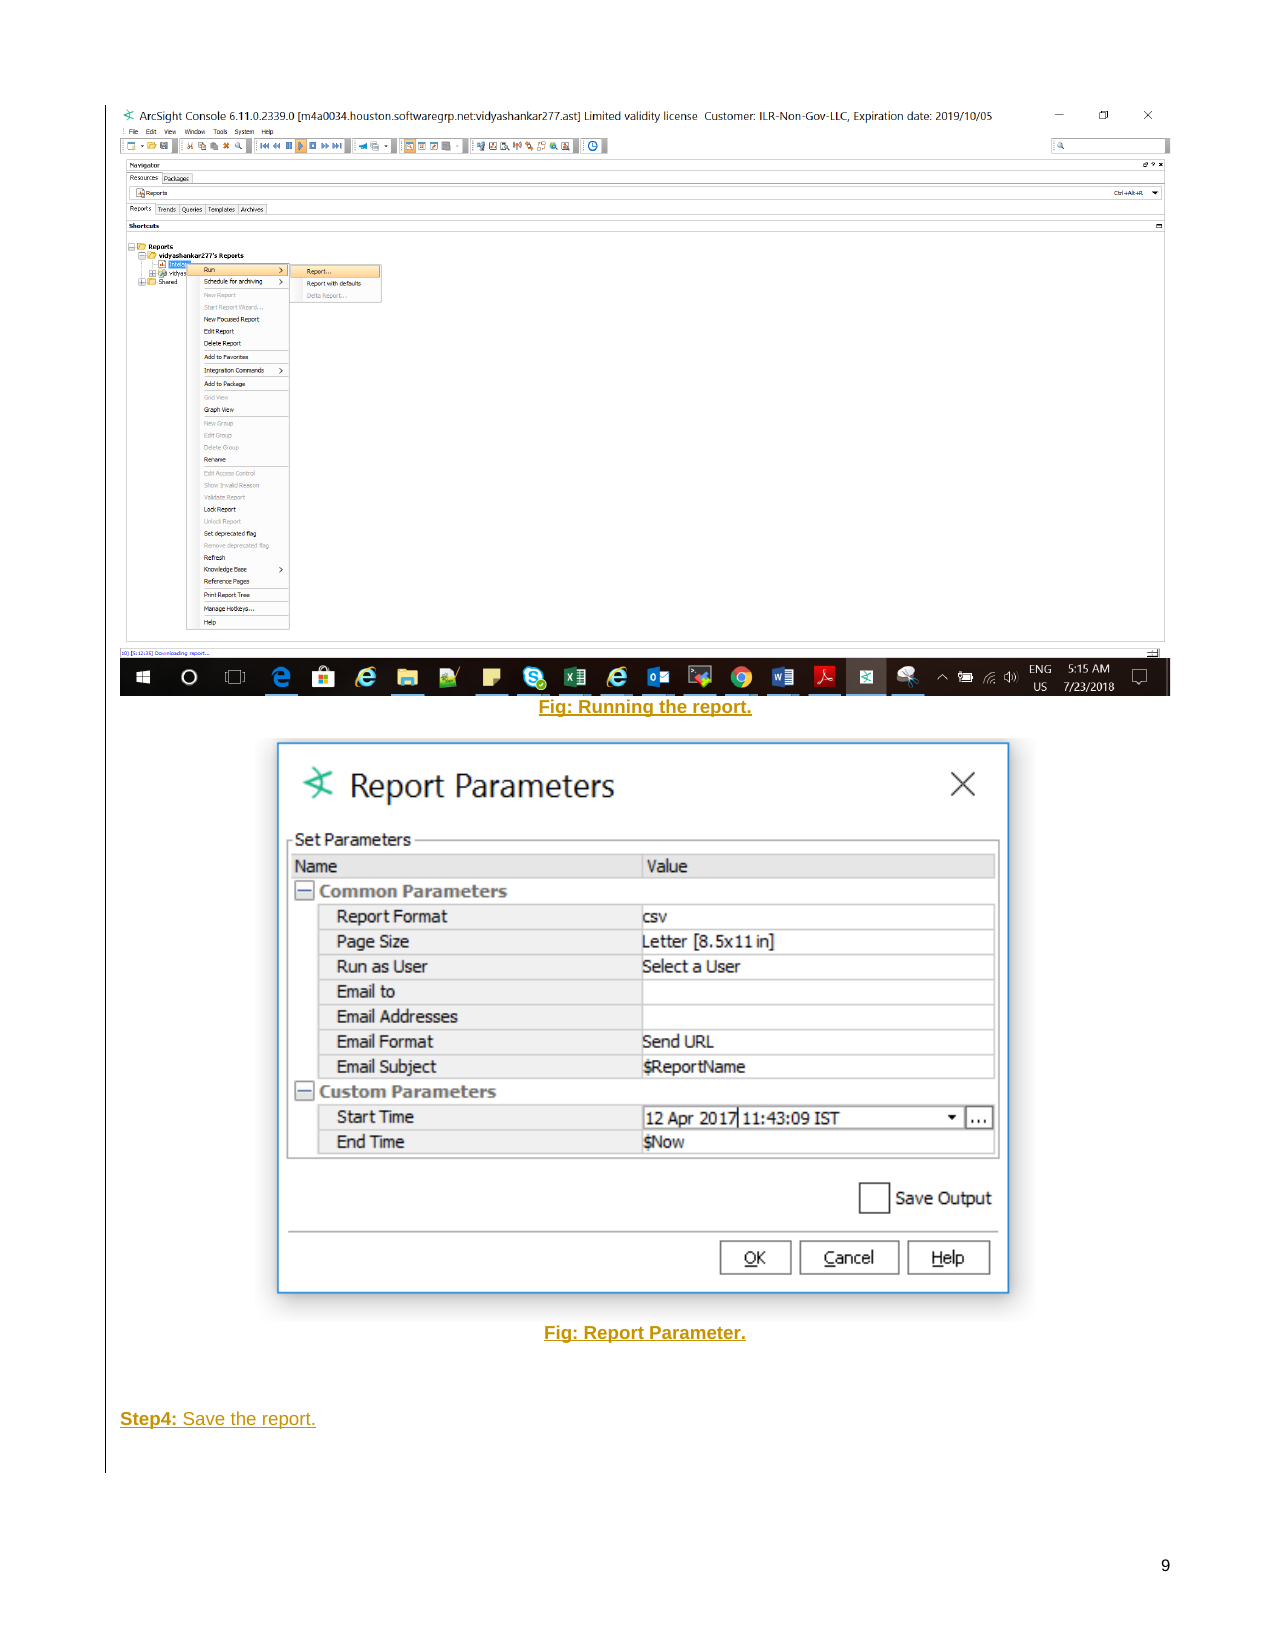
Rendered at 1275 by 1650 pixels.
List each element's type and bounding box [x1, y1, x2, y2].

picture [254, 738, 1036, 1322]
picture [120, 105, 1171, 696]
